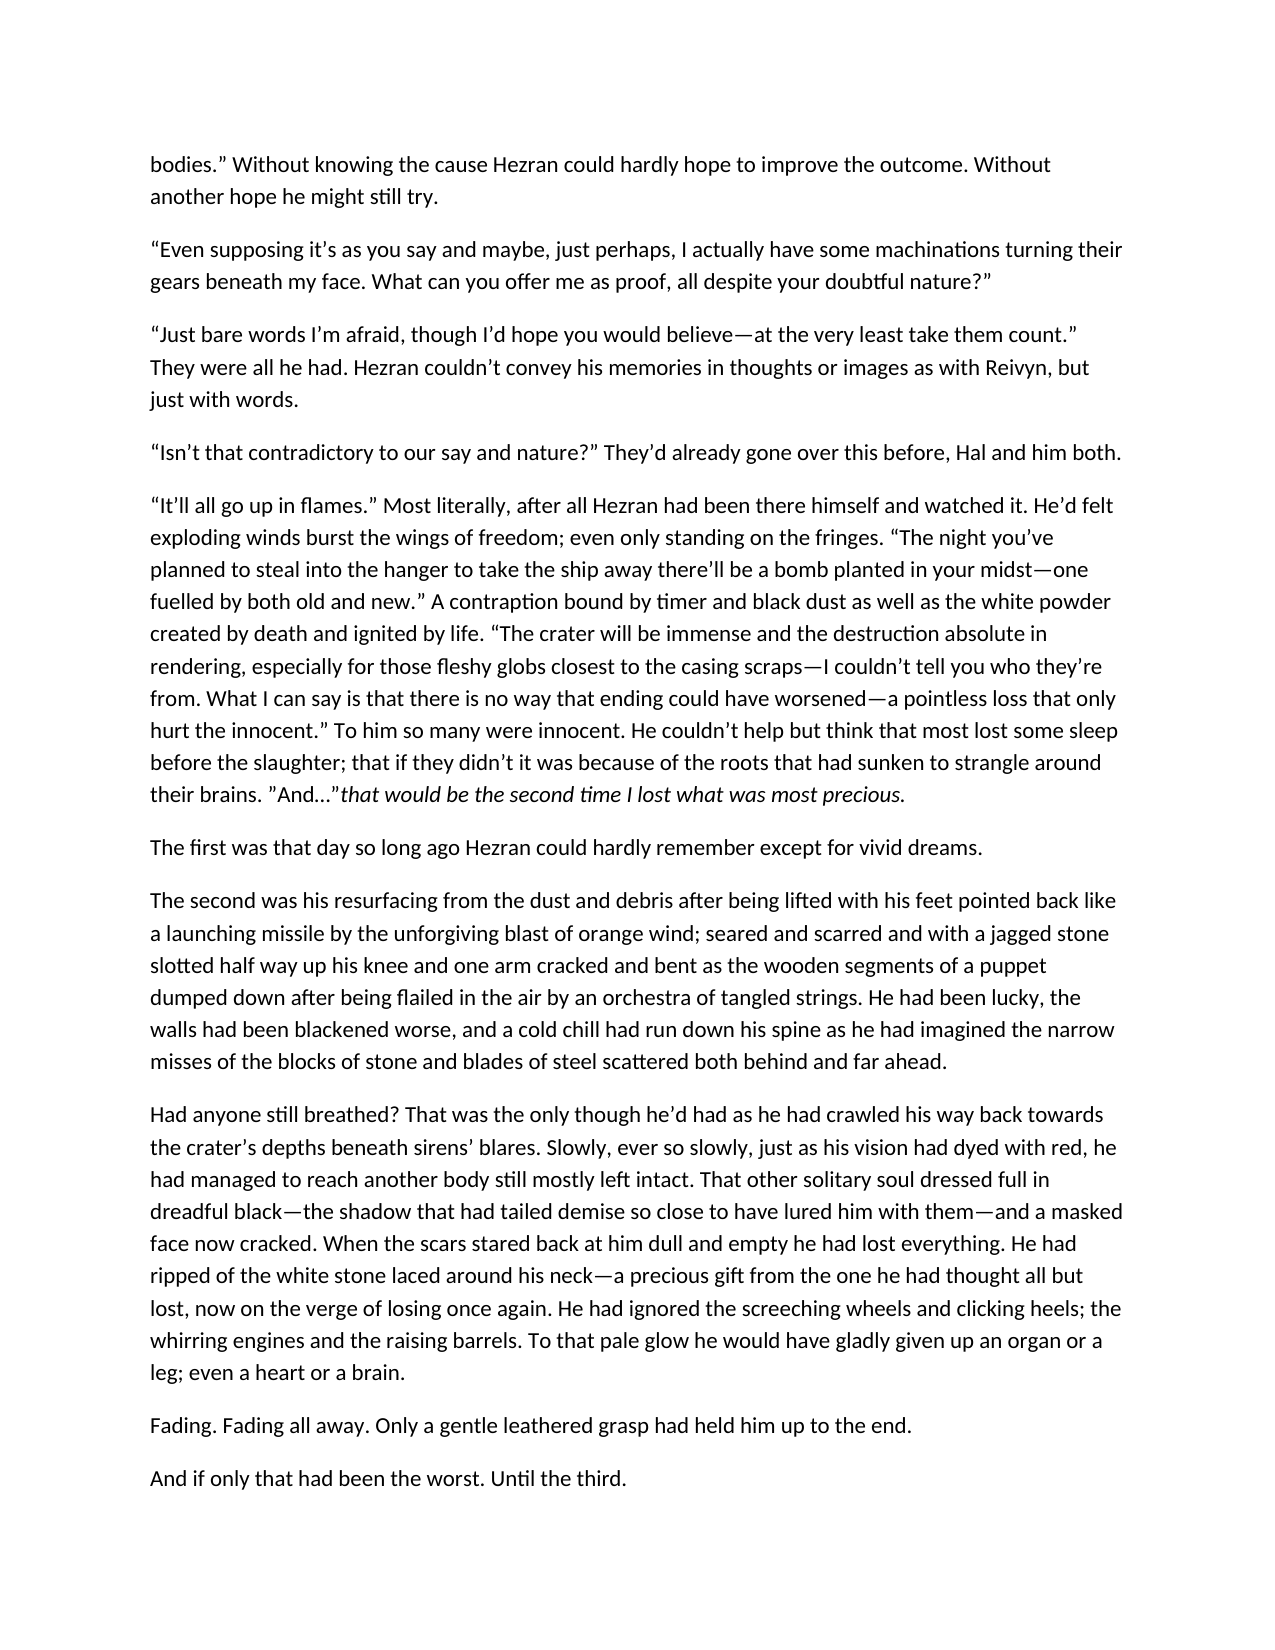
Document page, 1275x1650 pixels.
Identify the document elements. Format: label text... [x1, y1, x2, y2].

text The first was that day so long ago Hezran could hardly remember except for vivid dreams. [150, 833, 1125, 862]
text “Isn’t that contradictory to our say and nature?” They’d already gone over this before, Hal and him both. [150, 438, 1125, 466]
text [150, 150, 1125, 210]
text “Just bare words I’m afraid, though I’d hope you would believe—at the very least take them count.” They were all he had. Hezran couldn’t convey his memories in thoughts or images as with Reivyn, but just with words. [150, 320, 1125, 413]
text And if only that had been the worst. Until the third. [150, 1464, 1125, 1492]
text “It’ll all go up in flames.” Most literally, after all Hezran had been there himself and watched it. He’d felt exploding winds burst the wings of freedom; even only standing on the fringes. “The night you’ve planned to steal into the hanger to take the ship away there’ll be a bomb planted in your midst—one fuelled by both old and new.” A contraption bound by timer and black dust as well as the white powder created by death and ignited by life. “The crater will be immense and the destruction absolute in rendering, especially for those fleshy globs closest to the casing scraps—I couldn’t tell you who they’re from. What I can say is that there is no way that ending could have worsened—a pointless loss that only hurt the innocent.” To him so many were innocent. He couldn’t help but think that most lost some sleep before the slaughter; that if they didn’t it was because of the roots that had sunken to strangle around their brains. ”And…”that would be the second time I lost what was most precious. [150, 491, 1125, 808]
text The second was his resurfacing from the dust and debris after being lifted with his feet pointed back like a launching missile by the unforgiving blast of orange wind; seared and scarred and with a jagged stone slotted half way up his knee and one arm cracked and bent as the wooden segments of a puppet dumped down after being flailed in the air by an orchestra of tangled strings. He had been lucky, the walls had been blackened worse, and a cold chill had run down his spine as he had imagined the narrow misses of the blocks of stone and blades of steel scattered both behind and far ahead. [150, 887, 1125, 1076]
text “Even supposing it’s as you say and maybe, just perhaps, I actually have some machinations turning their gears beneath my face. What can you offer me as proof, all despite your doubtful nature?” [150, 235, 1125, 295]
text Had anyone still breathed? That was the only though he’d had as he had crawled his way back towards the crater’s depths beneath sirens’ blares. Slowly, ever so slowly, just as his vision had dyed with red, he had managed to reach another body still mostly left intact. That other solitary soul dressed full in dreadful black—the shadow that had tailed demise so close to have lured him with them—and a masked face now cracked. When the scars stared back at him dull and empty he had lost everything. He had ripped of the white stone laced around his neck—a precious gift from the one he had thought all but lost, now on the verge of losing once again. He had ignored the screeching wheels and clicking heels; the whirring engines and the raising barrels. To that pale glow he would have gladly given up an organ or a leg; even a heart or a brain. [150, 1101, 1125, 1386]
text Fading. Fading all away. Only a gentle leathered grasp had held him up to the end. [150, 1411, 1125, 1439]
